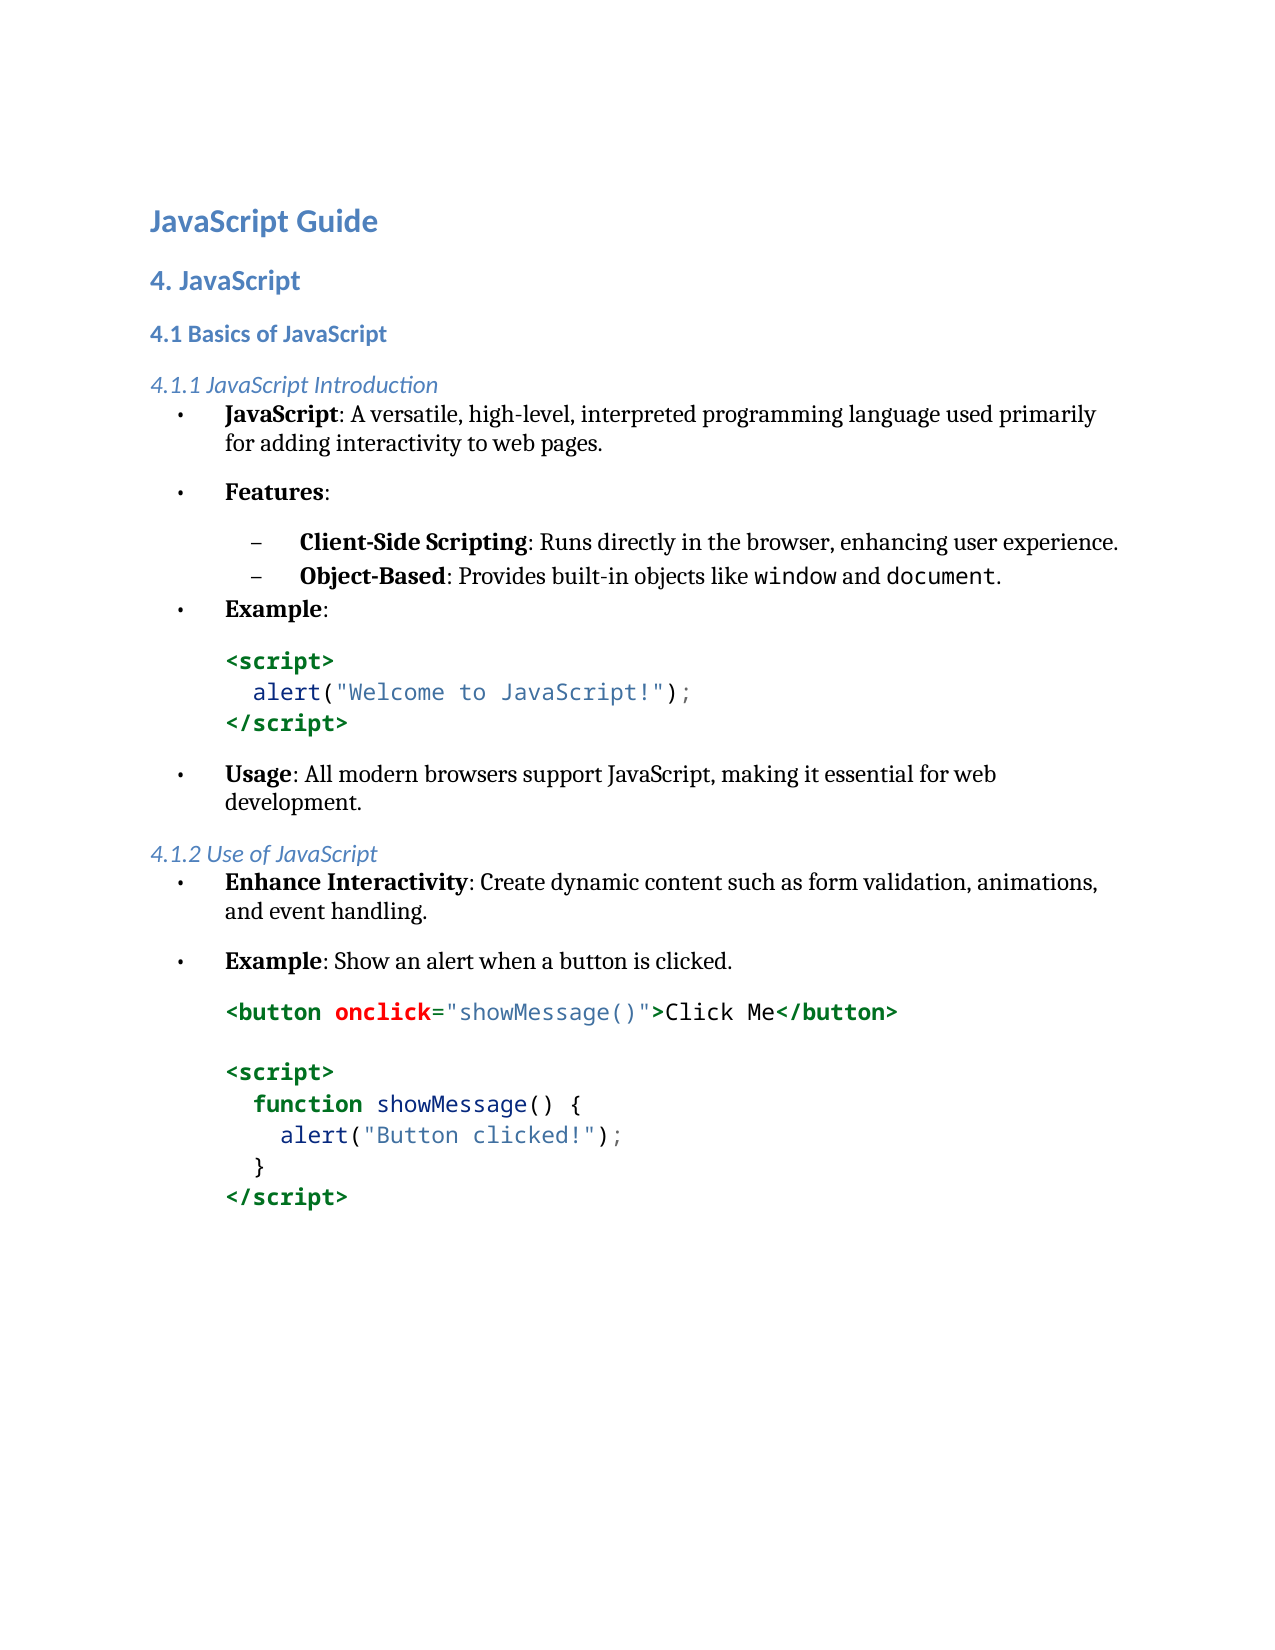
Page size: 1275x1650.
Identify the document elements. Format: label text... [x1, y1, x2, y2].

list <script> alert("Welcome to JavaScript!"); </script> [175, 645, 1125, 739]
subtitle 4.1.2 Use of JavaScript [150, 838, 1125, 868]
list Enhance Interactivity: Create dynamic content such as form validation, animations, and event handling. [175, 868, 1125, 926]
list Example: Show an alert when a button is clicked. [175, 947, 1125, 975]
list Usage: All modern browsers support JavaScript, making it essential for web development. [175, 759, 1125, 817]
list <button onclick="showMessage()">Click Me</button> <script> function showMessage() { alert("Button clicked!"); } </script> [175, 996, 1125, 1212]
subtitle 4.1.1 JavaScript Introduction [150, 369, 1125, 400]
list Features: [175, 478, 1125, 507]
list Object-Based: Provides built-in objects like window and document. [250, 560, 1125, 592]
list Client-Side Scripting: Runs directly in the browser, enhancing user experience. [250, 528, 1125, 557]
list JavaScript: A versatile, high-level, interpreted programming language used primarily for adding interactivity to web pages. [175, 400, 1125, 457]
subtitle 4. JavaScript [150, 262, 1125, 297]
subtitle JavaScript Guide [150, 200, 1125, 241]
subtitle 4.1 Basics of JavaScript [150, 318, 1125, 348]
list Example: [175, 595, 1125, 624]
